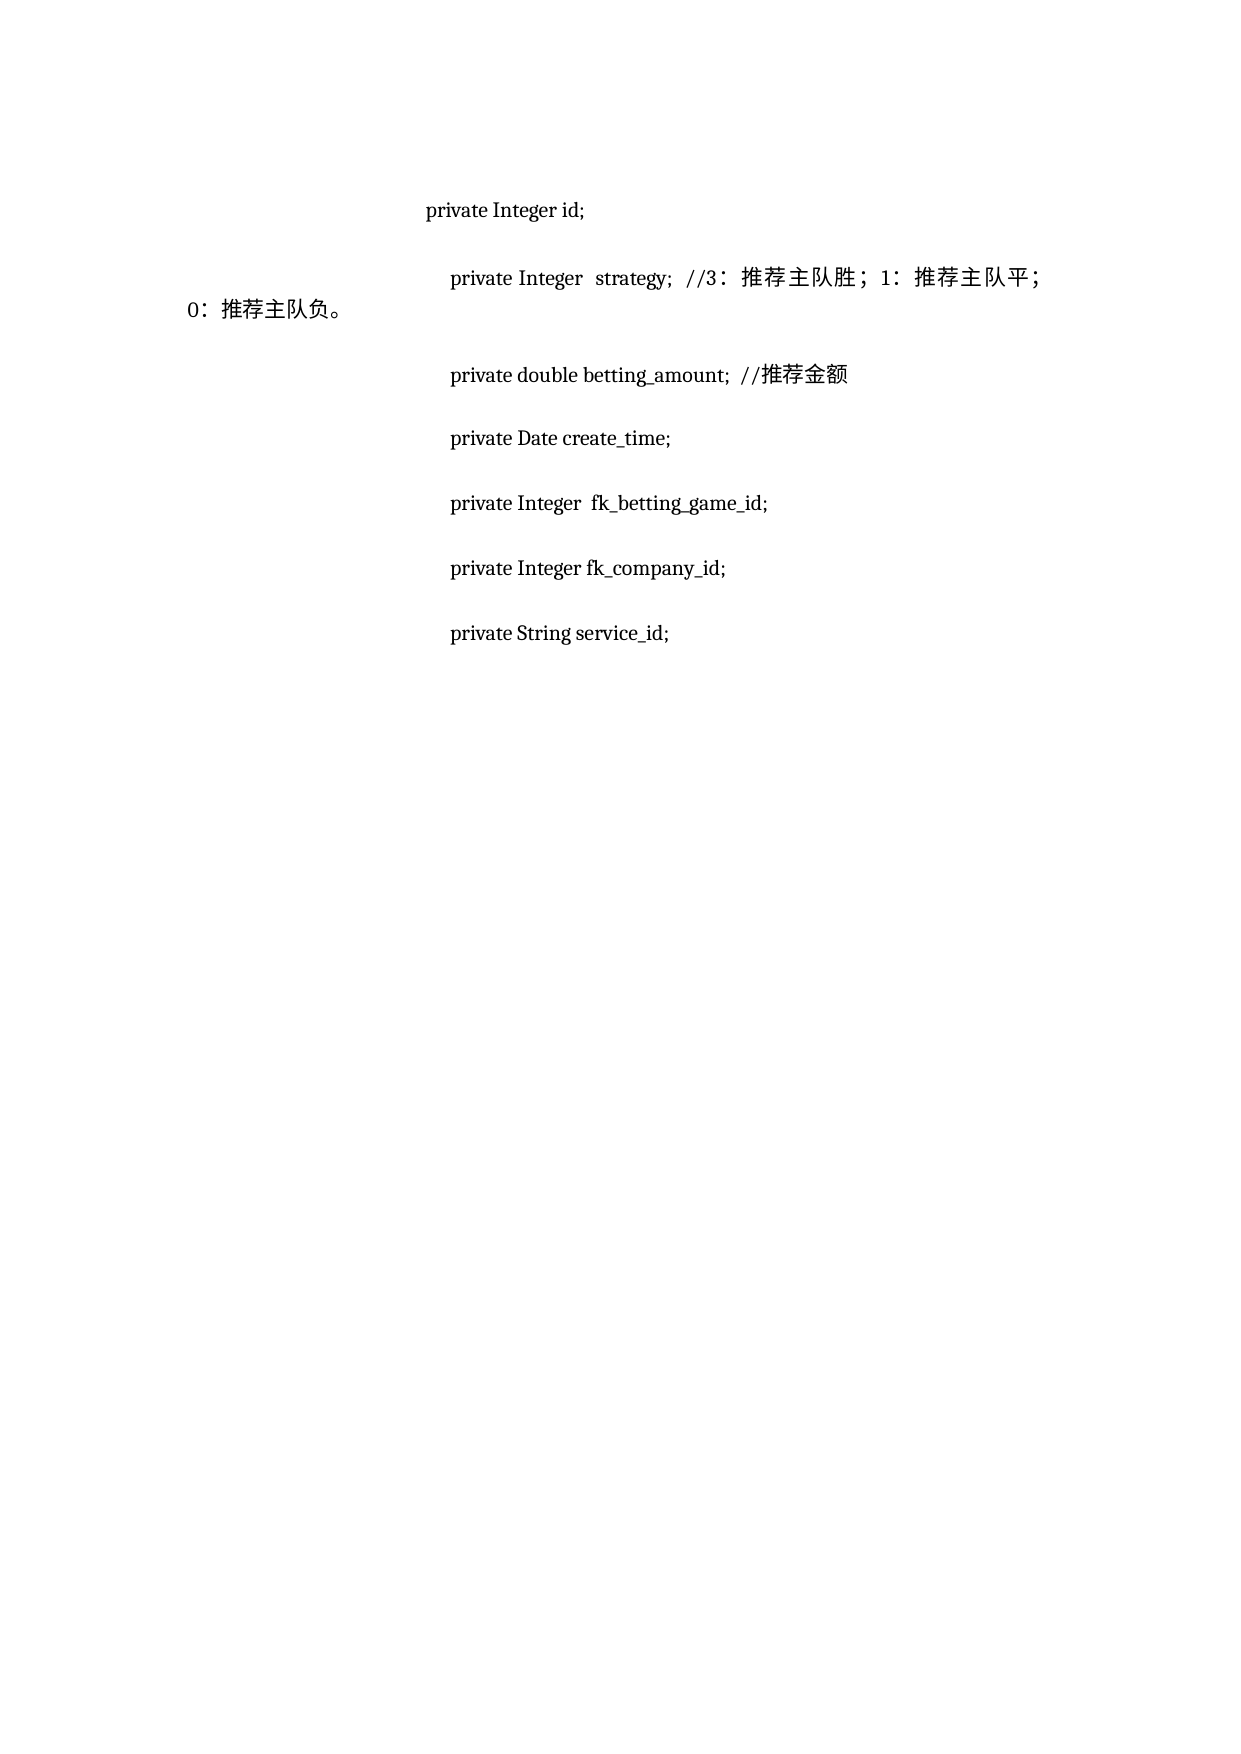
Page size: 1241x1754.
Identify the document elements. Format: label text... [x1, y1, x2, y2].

text private Integer id; [187, 194, 1053, 227]
text private Integer fk_betting_game_id; [187, 487, 1053, 519]
text private Integer fk_company_id; [187, 552, 1053, 584]
text private Date create_time; [187, 422, 1053, 454]
text private Integer strategy; //3：推荐主队胜；1：推荐主队平；0：推荐主队负。 [187, 259, 1053, 324]
text private String service_id; [187, 617, 1053, 649]
text private double betting_amount; //推荐金额 [187, 357, 1053, 389]
